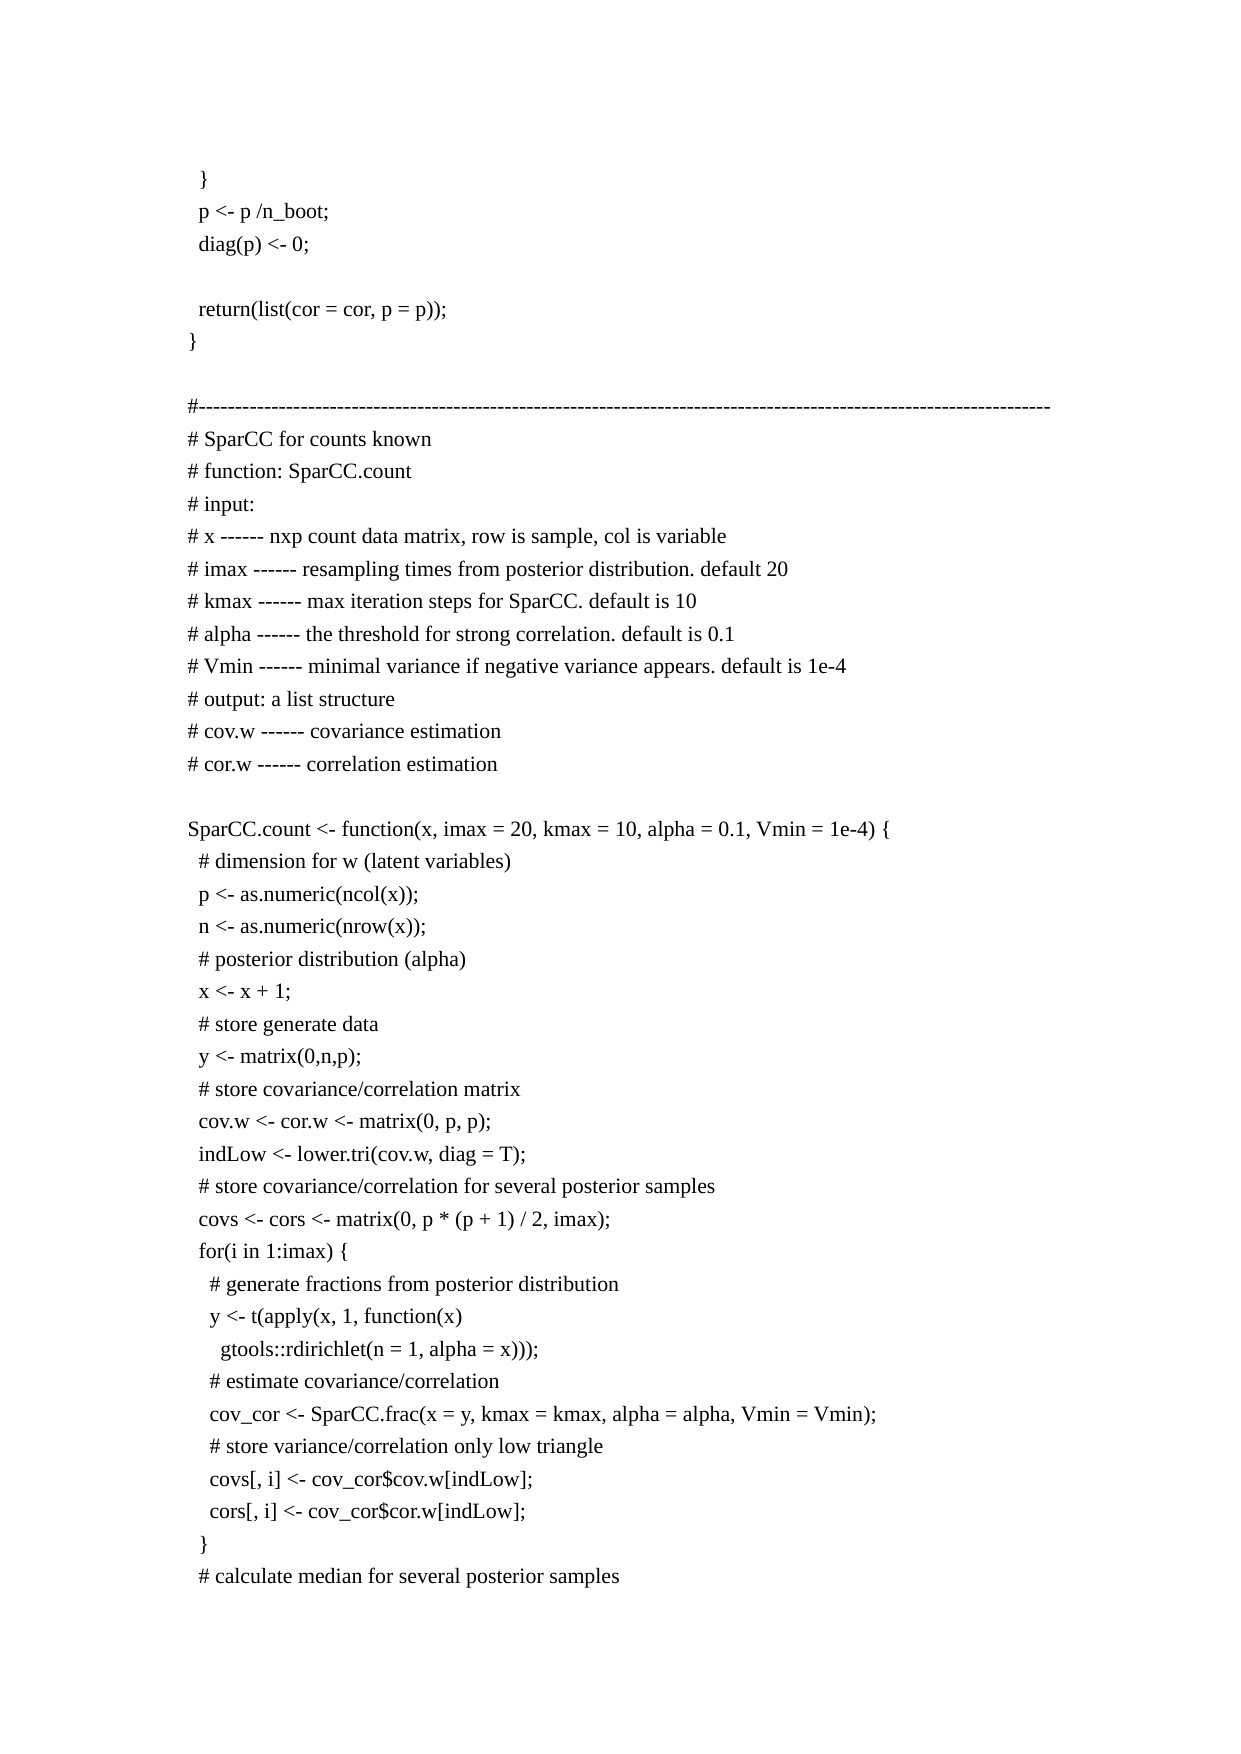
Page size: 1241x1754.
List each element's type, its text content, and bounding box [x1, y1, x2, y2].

text # store generate data [187, 1007, 1053, 1039]
text # SparCC for counts known [187, 422, 1053, 454]
text p <- p /n_boot; [187, 194, 1053, 227]
text # x ------ nxp count data matrix, row is sample, col is variable [187, 519, 1053, 552]
text # store variance/correlation only low triangle [187, 1429, 1053, 1462]
text cov_cor <- SparCC.frac(x = y, kmax = kmax, alpha = alpha, Vmin = Vmin); [187, 1397, 1053, 1429]
text # cov.w ------ covariance estimation [187, 714, 1053, 747]
text covs <- cors <- matrix(0, p * (p + 1) / 2, imax); [187, 1202, 1053, 1234]
text # dimension for w (latent variables) [187, 844, 1053, 877]
text cors[, i] <- cov_cor$cor.w[indLow]; [187, 1494, 1053, 1527]
text } [187, 1527, 1053, 1559]
text x <- x + 1; [187, 974, 1053, 1007]
text } [187, 162, 1053, 194]
text # alpha ------ the threshold for strong correlation. default is 0.1 [187, 617, 1053, 649]
text # imax ------ resampling times from posterior distribution. default 20 [187, 552, 1053, 584]
text # store covariance/correlation for several posterior samples [187, 1169, 1053, 1202]
text n <- as.numeric(nrow(x)); [187, 909, 1053, 942]
text # posterior distribution (alpha) [187, 942, 1053, 974]
text # generate fractions from posterior distribution [187, 1267, 1053, 1299]
text SparCC.count <- function(x, imax = 20, kmax = 10, alpha = 0.1, Vmin = 1e-4) { [187, 812, 1053, 844]
text indLow <- lower.tri(cov.w, diag = T); [187, 1137, 1053, 1169]
text #--------------------------------------------------------------------------------------------------------------------- [187, 389, 1053, 422]
text # cor.w ------ correlation estimation [187, 747, 1053, 779]
text return(list(cor = cor, p = p)); [187, 292, 1053, 324]
text p <- as.numeric(ncol(x)); [187, 877, 1053, 909]
text for(i in 1:imax) { [187, 1234, 1053, 1267]
text gtools::rdirichlet(n = 1, alpha = x))); [187, 1332, 1053, 1364]
text covs[, i] <- cov_cor$cov.w[indLow]; [187, 1462, 1053, 1494]
text cov.w <- cor.w <- matrix(0, p, p); [187, 1104, 1053, 1137]
text diag(p) <- 0; [187, 227, 1053, 259]
text # function: SparCC.count [187, 454, 1053, 487]
text # estimate covariance/correlation [187, 1364, 1053, 1397]
text y <- matrix(0,n,p); [187, 1039, 1053, 1072]
text # store covariance/correlation matrix [187, 1072, 1053, 1104]
text y <- t(apply(x, 1, function(x) [187, 1299, 1053, 1332]
text # Vmin ------ minimal variance if negative variance appears. default is 1e-4 [187, 649, 1053, 682]
text # calculate median for several posterior samples [187, 1559, 1053, 1592]
text # output: a list structure [187, 682, 1053, 714]
text # input: [187, 487, 1053, 519]
text # kmax ------ max iteration steps for SparCC. default is 10 [187, 584, 1053, 617]
text } [187, 324, 1053, 357]
